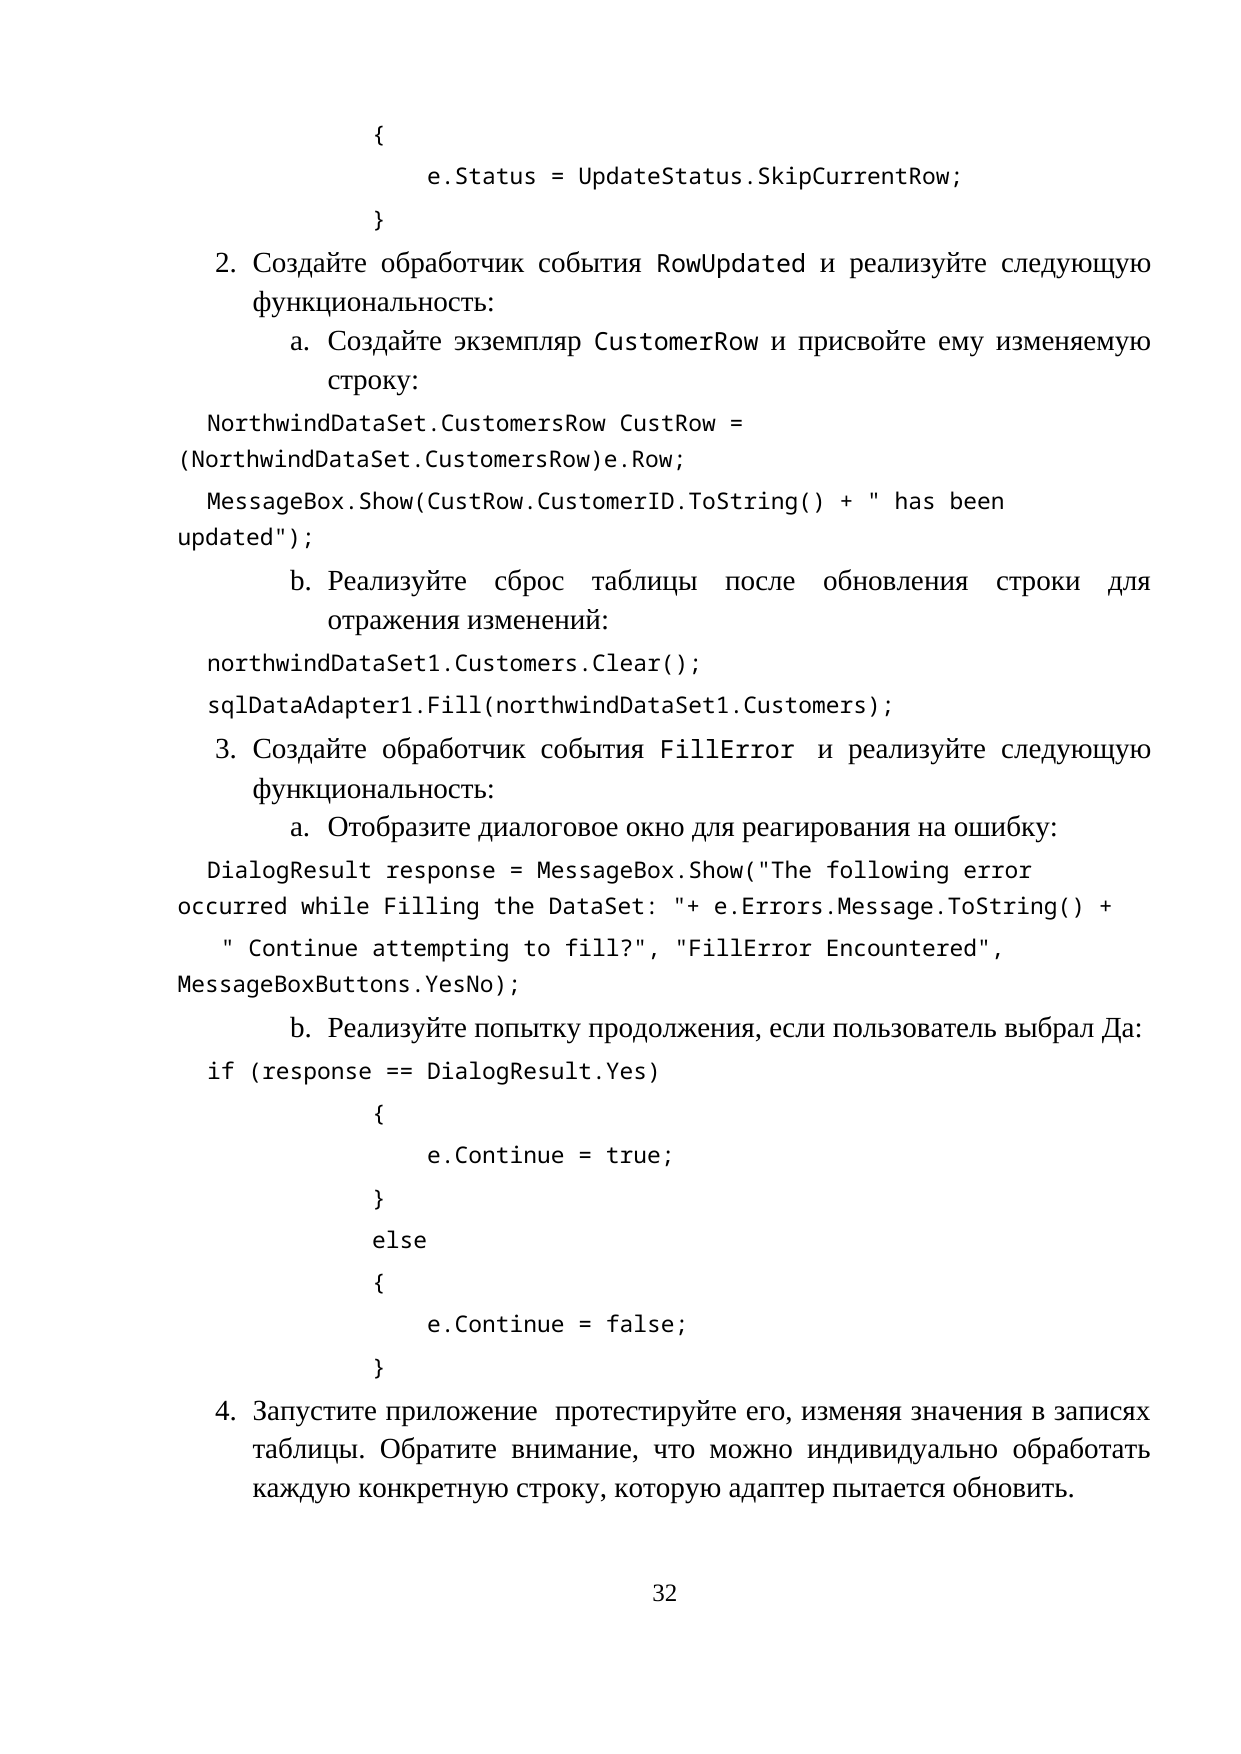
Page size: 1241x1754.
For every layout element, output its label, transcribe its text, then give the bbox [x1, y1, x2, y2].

text { [177, 1097, 1152, 1128]
text MessageBox.Show(CustRow.CustomerID.ToString() + " has been updated"); [177, 485, 1152, 552]
list Создайте экземпляр CustomerRow и присвойте ему изменяемую строку: [290, 323, 1152, 396]
text else [177, 1224, 1152, 1255]
text sqlDataAdapter1.Fill(northwindDataSet1.Customers); [177, 689, 1152, 720]
list Запустите приложение протестируйте его, изменяя значения в записях таблицы. Обратите внимание, что можно индивидуально обработать каждую конкретную строку, которую адаптер пытается обновить. [215, 1393, 1152, 1503]
text northwindDataSet1.Customers.Clear(); [177, 647, 1152, 678]
list Реализуйте сброс таблицы после обновления строки для отражения изменений: [290, 563, 1152, 636]
text e.Status = UpdateStatus.SkipCurrentRow; [177, 160, 1152, 192]
text { [177, 1266, 1152, 1297]
text { [177, 118, 1152, 149]
list Создайте обработчик события FillError и реализуйте следующую функциональность: [215, 731, 1152, 804]
text } [177, 202, 1152, 234]
list Отобразите диалоговое окно для реагирования на ошибку: [290, 809, 1152, 843]
text } [177, 1182, 1152, 1213]
text NorthwindDataSet.CustomersRow CustRow = (NorthwindDataSet.CustomersRow)e.Row; [177, 407, 1152, 474]
list Создайте обработчик события RowUpdated и реализуйте следующую функциональность: [215, 245, 1152, 318]
text e.Continue = true; [177, 1139, 1152, 1171]
text " Continue attempting to fill?", "FillError Encountered", MessageBoxButtons.YesNo); [177, 932, 1152, 999]
text if (response == DialogResult.Yes) [177, 1055, 1152, 1086]
text DialogResult response = MessageBox.Show("The following error occurred while Filling the DataSet: "+ e.Errors.Message.ToString() + [177, 854, 1152, 921]
text e.Continue = false; [177, 1308, 1152, 1339]
text } [177, 1350, 1152, 1382]
list Реализуйте попытку продолжения, если пользователь выбрал Да: [290, 1010, 1152, 1044]
